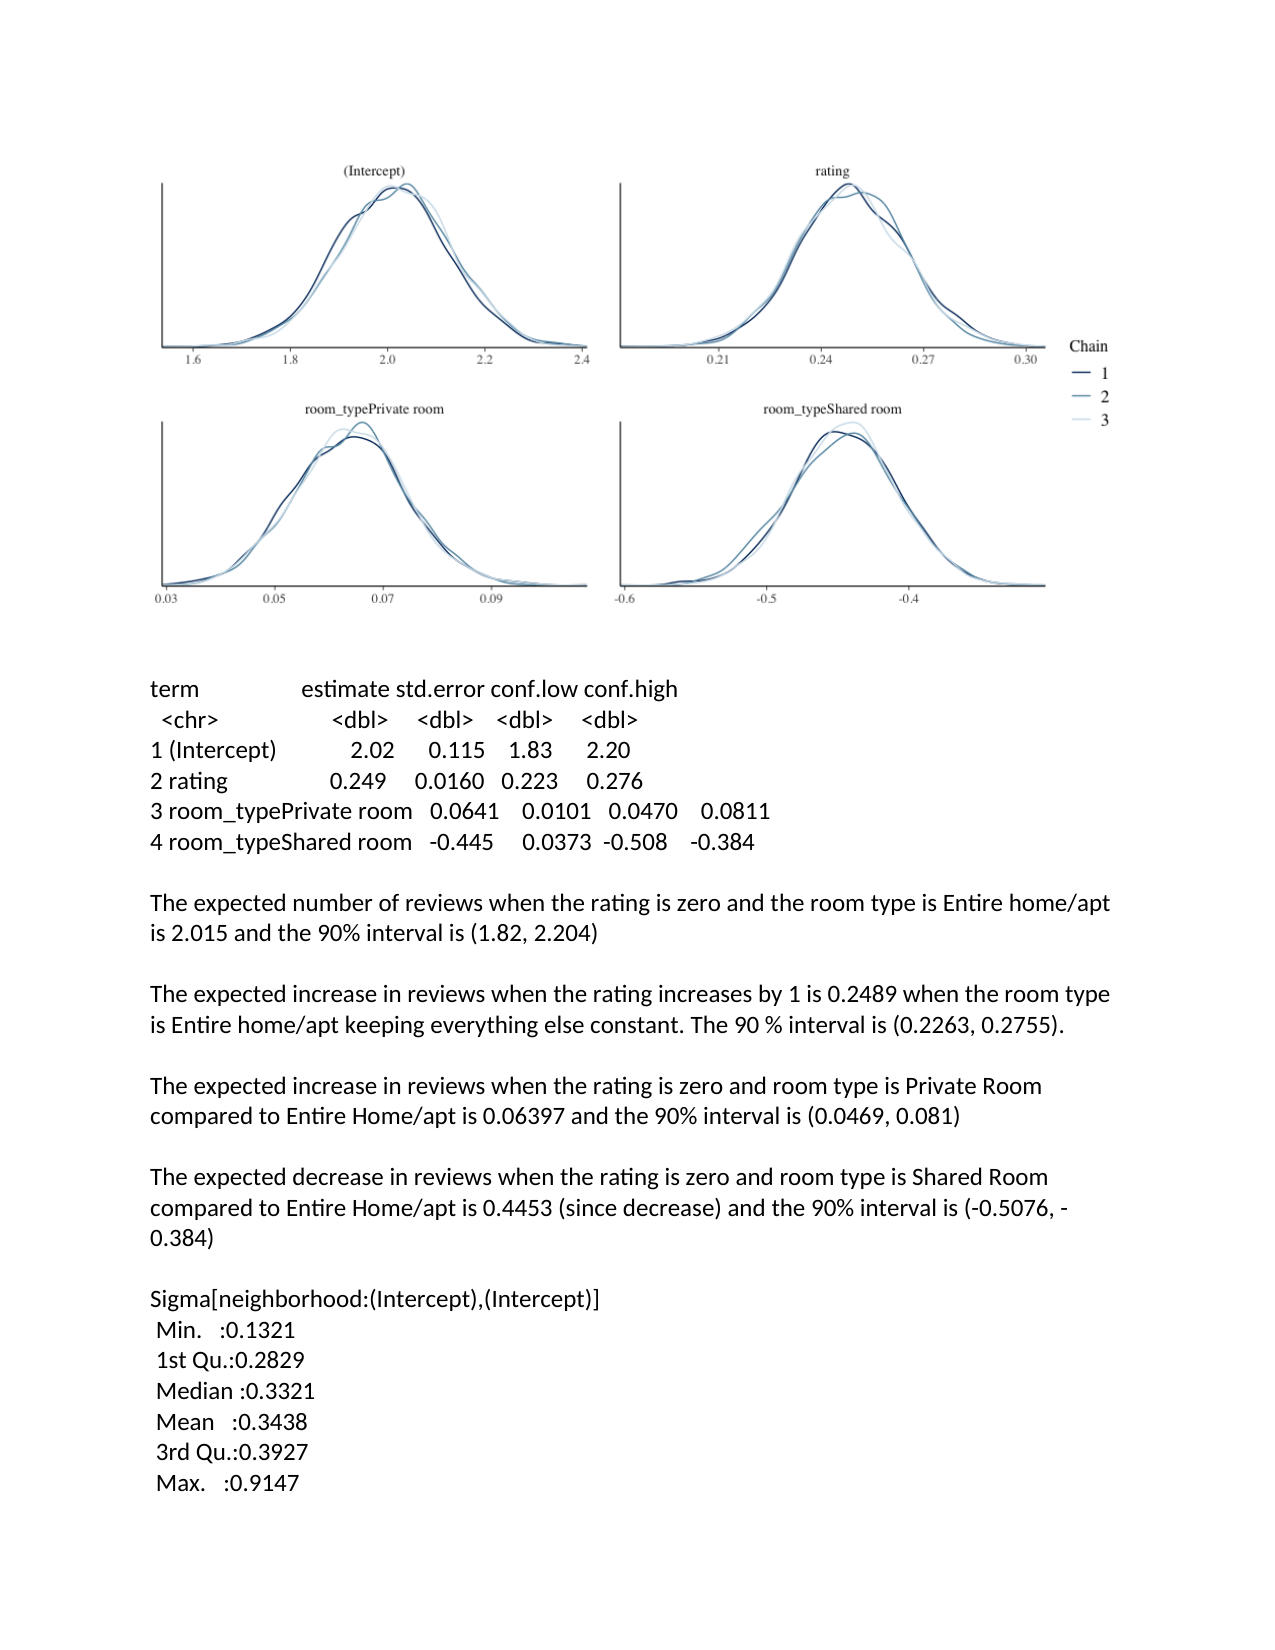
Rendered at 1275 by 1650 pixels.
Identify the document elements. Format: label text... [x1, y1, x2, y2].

text Median :0.3321 [150, 1375, 1125, 1406]
text The expected increase in reviews when the rating increases by 1 is 0.2489 when the room type is Entire home/apt keeping everything else constant. The 90 % interval is (0.2263, 0.2755). [150, 978, 1125, 1039]
text 1st Qu.:0.2829 [150, 1345, 1125, 1375]
picture [150, 150, 1125, 613]
text Mean :0.3438 [150, 1406, 1125, 1436]
text 3rd Qu.:0.3927 [150, 1436, 1125, 1467]
text The expected increase in reviews when the rating is zero and room type is Private Room compared to Entire Home/apt is 0.06397 and the 90% interval is (0.0469, 0.081) [150, 1070, 1125, 1131]
text Max. :0.9147 [150, 1467, 1125, 1497]
text 1 (Intercept) 2.02 0.115 1.83 2.20 [150, 734, 1125, 765]
text 2 rating 0.249 0.0160 0.223 0.276 [150, 765, 1125, 795]
text Min. :0.1321 [150, 1314, 1125, 1345]
text <chr> <dbl> <dbl> <dbl> <dbl> [150, 704, 1125, 734]
text term estimate std.error conf.low conf.high [150, 673, 1125, 704]
text 3 room_typePrivate room 0.0641 0.0101 0.0470 0.0811 [150, 795, 1125, 826]
text The expected number of reviews when the rating is zero and the room type is Entire home/apt is 2.015 and the 90% interval is (1.82, 2.204) [150, 887, 1125, 948]
text Sigma[neighborhood:(Intercept),(Intercept)] [150, 1284, 1125, 1314]
text The expected decrease in reviews when the rating is zero and room type is Shared Room compared to Entire Home/apt is 0.4453 (since decrease) and the 90% interval is (-0.5076, -0.384) [150, 1162, 1125, 1253]
text 4 room_typeShared room -0.445 0.0373 -0.508 -0.384 [150, 826, 1125, 856]
